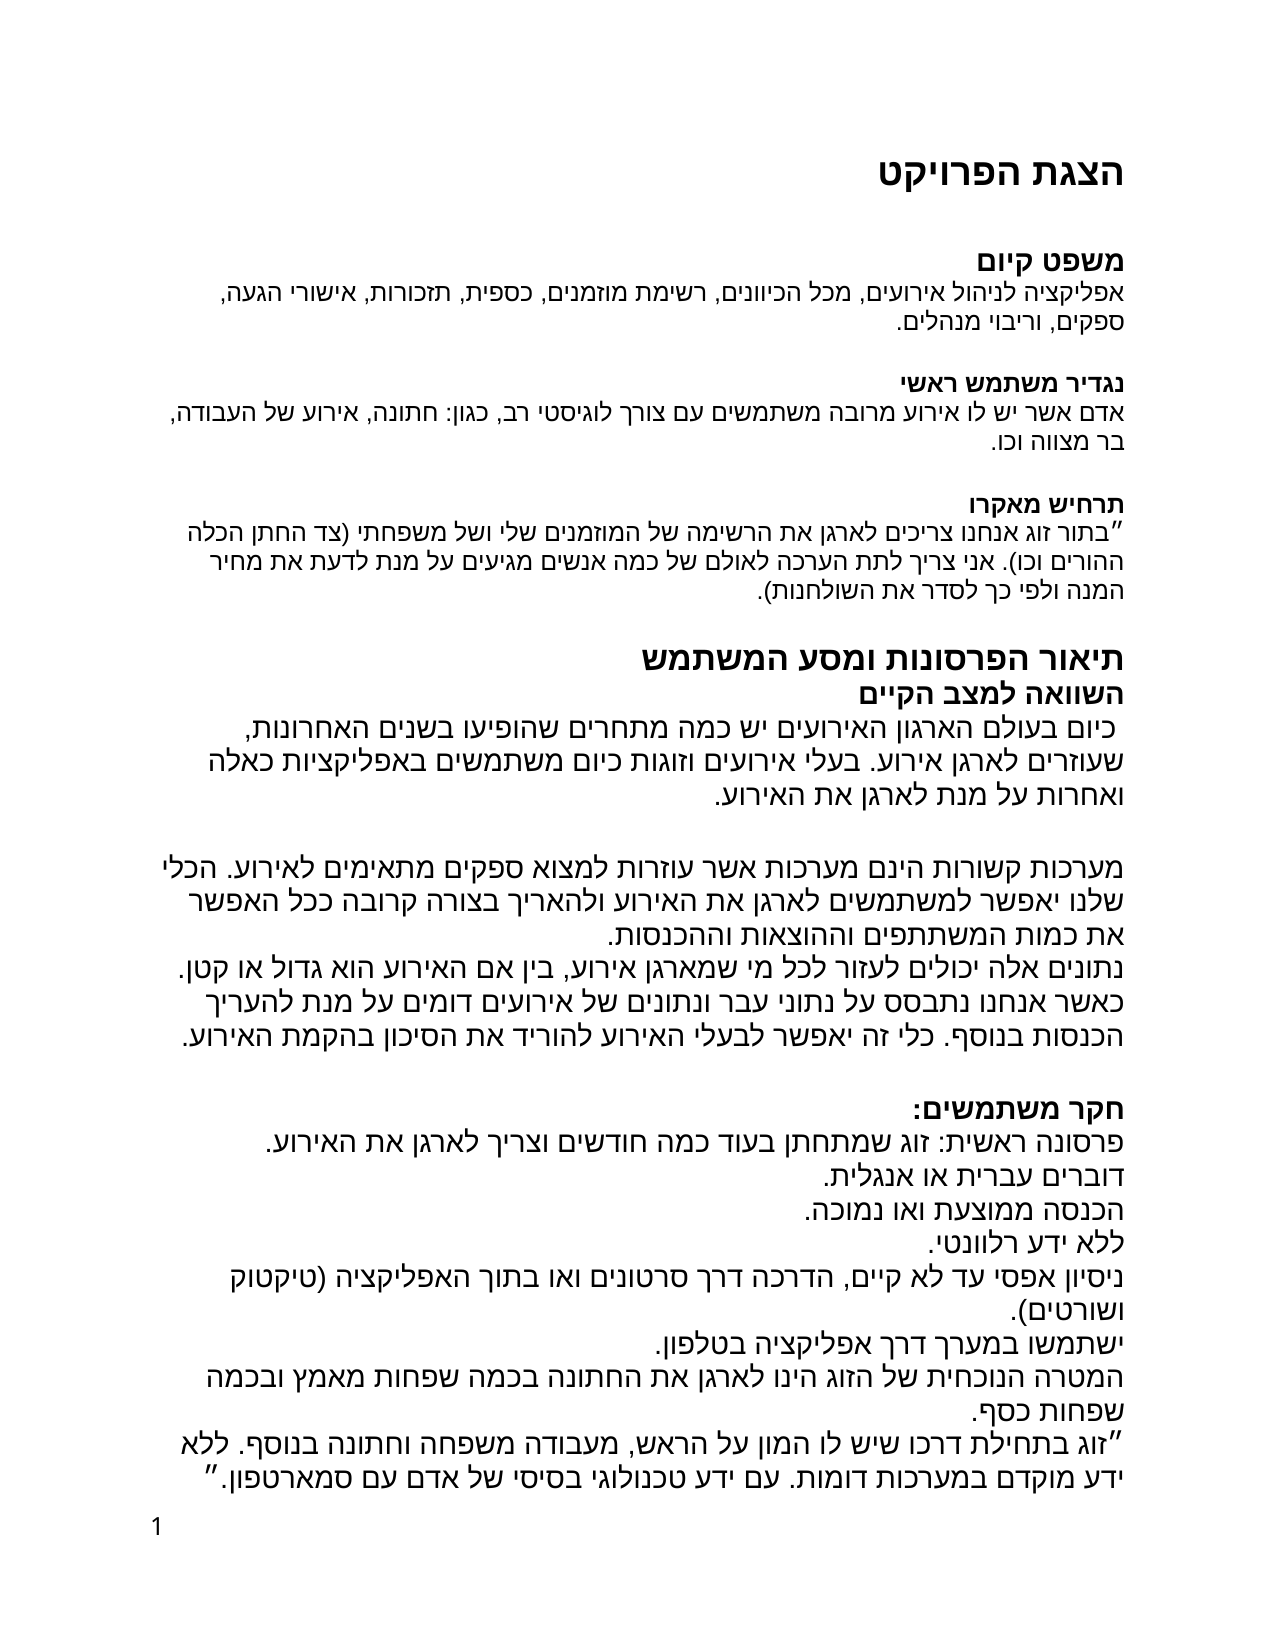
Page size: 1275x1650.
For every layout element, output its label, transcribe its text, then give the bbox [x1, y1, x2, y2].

text המטרה הנוכחית של הזוג הינו לארגן את החתונה בכמה שפחות מאמץ ובכמה שפחות כסף. [150, 1360, 1125, 1427]
text ״בתור זוג אנחנו צריכים לארגן את הרשימה של המוזמנים שלי ושל משפחתי (צד החתן הכלה ההורים וכו). אני צריך לתת הערכה לאולם של כמה אנשים מגיעים על מנת לדעת את מחיר המנה ולפי כך לסדר את השולחנות). [150, 518, 1125, 604]
text הצגת הפרויקט [150, 150, 1125, 193]
text מערכות קשורות הינם מערכות אשר עוזרות למצוא ספקים מתאימים לאירוע. הכלי שלנו יאפשר למשתמשים לארגן את האירוע ולהאריך בצורה קרובה ככל האפשר את כמות המשתתפים וההוצאות וההכנסות. [150, 851, 1125, 952]
text תרחיש מאקרו [150, 489, 1125, 518]
text הכנסה ממוצעת ואו נמוכה. [150, 1192, 1125, 1226]
text כיום בעולם הארגון האירועים יש כמה מתחרים שהופיעו בשנים האחרונות, שעוזרים לארגן אירוע. בעלי אירועים וזוגות כיום משתמשים באפליקציות כאלה ואחרות על מנת לארגן את האירוע. [150, 711, 1125, 811]
text אדם אשר יש לו אירוע מרובה משתמשים עם צורך לוגיסטי רב, כגון: חתונה, אירוע של העבודה, בר מצווה וכו. [150, 398, 1125, 456]
text השוואה למצב הקיים [150, 677, 1125, 711]
text תיאור הפרסונות ומסע המשתמש [150, 639, 1125, 677]
text משפט קיום [150, 244, 1125, 278]
text ניסיון אפסי עד לא קיים, הדרכה דרך סרטונים ואו בתוך האפליקציה (טיקטוק ושורטים). [150, 1259, 1125, 1327]
text נגדיר משתמש ראשי [150, 369, 1125, 398]
text ״זוג בתחילת דרכו שיש לו המון על הראש, מעבודה משפחה וחתונה בנוסף. ללא ידע מוקדם במערכות דומות. עם ידע טכנולוגי בסיסי של אדם עם סמארטפון.״ [150, 1427, 1125, 1494]
text פרסונה ראשית: זוג שמתחתן בעוד כמה חודשים וצריך לארגן את האירוע. [150, 1125, 1125, 1159]
text חקר משתמשים: [150, 1092, 1125, 1125]
text ישתמשו במערך דרך אפליקציה בטלפון. [150, 1327, 1125, 1360]
text נתונים אלה יכולים לעזור לכל מי שמארגן אירוע, בין אם האירוע הוא גדול או קטן. [150, 952, 1125, 985]
text אפליקציה לניהול אירועים, מכל הכיוונים, רשימת מוזמנים, כספית, תזכורות, אישורי הגעה, ספקים, וריבוי מנהלים. [150, 278, 1125, 335]
text דוברים עברית או אנגלית. [150, 1159, 1125, 1192]
text ללא ידע רלוונטי. [150, 1226, 1125, 1259]
text כאשר אנחנו נתבסס על נתוני עבר ונתונים של אירועים דומים על מנת להעריך הכנסות בנוסף. כלי זה יאפשר לבעלי האירוע להוריד את הסיכון בהקמת האירוע. [150, 985, 1125, 1052]
